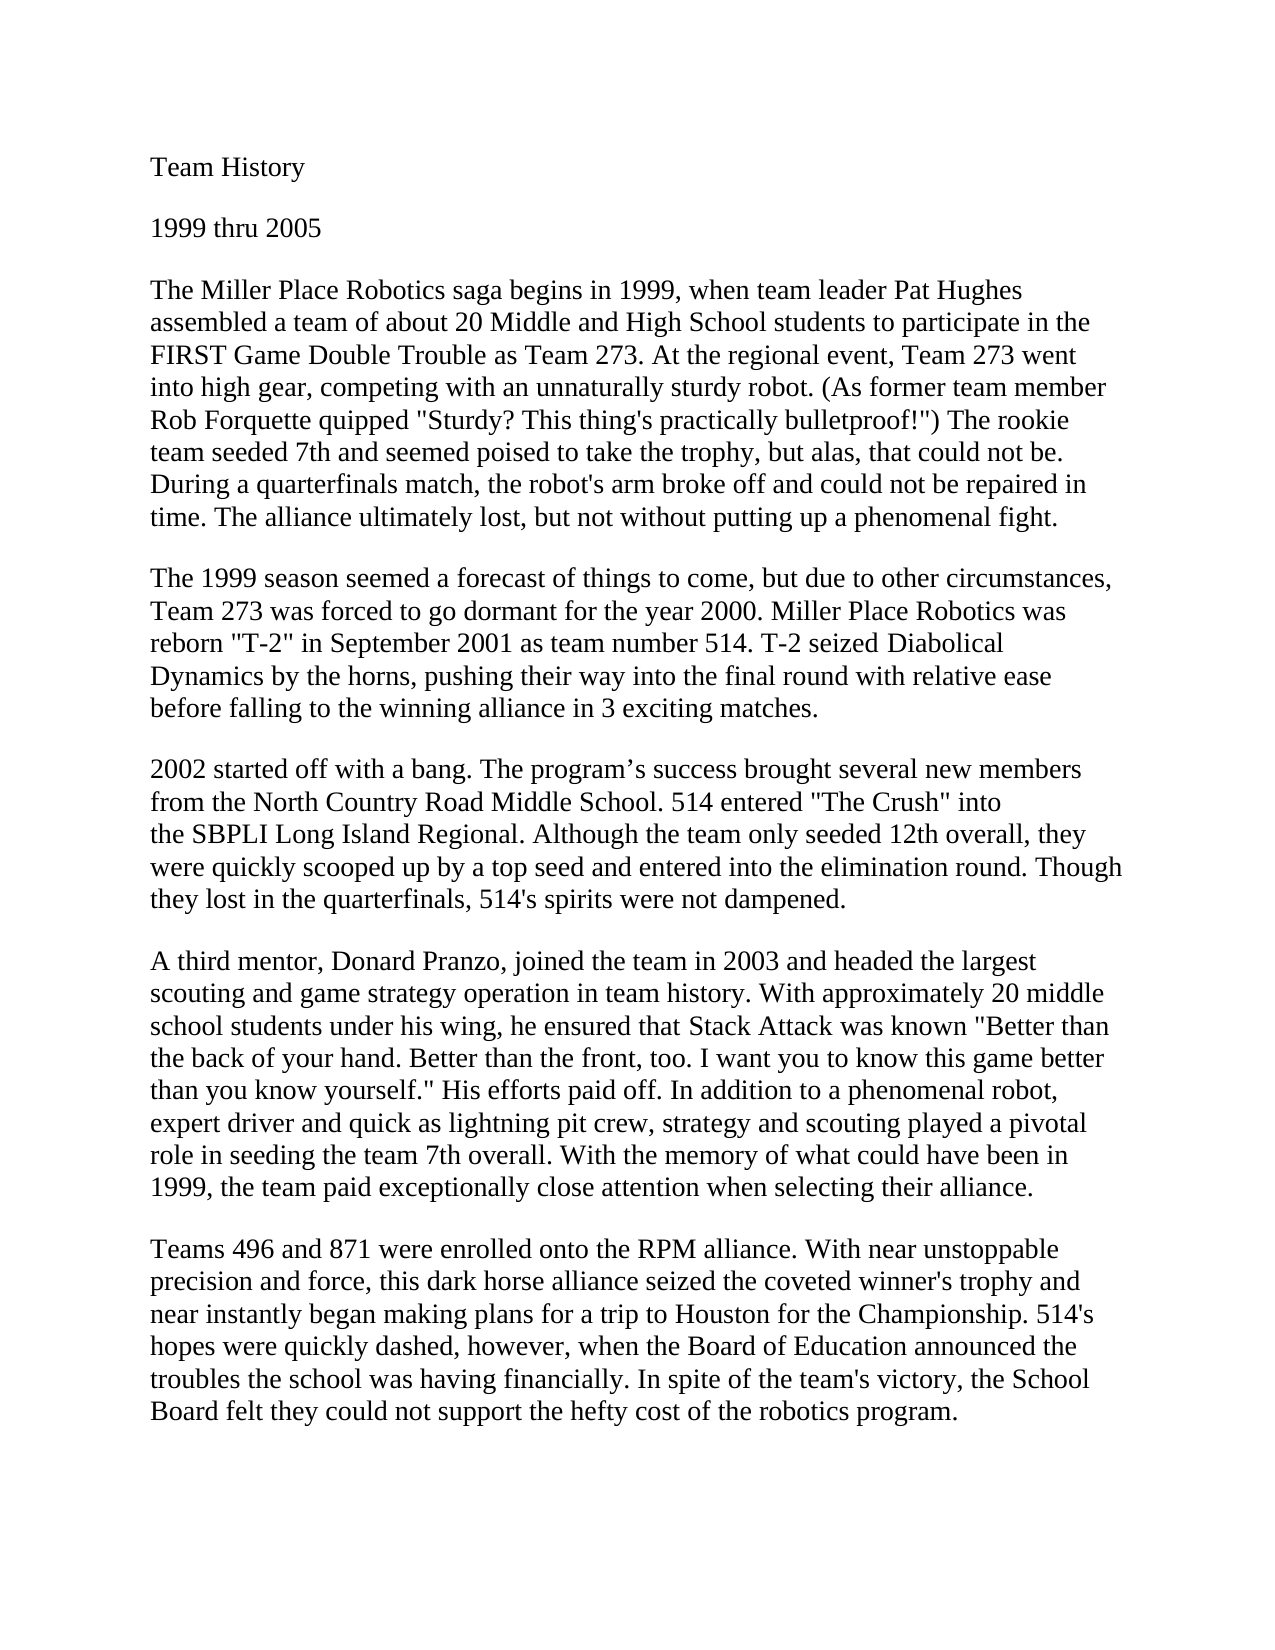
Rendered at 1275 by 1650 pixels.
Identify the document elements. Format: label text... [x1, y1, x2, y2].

text 2002 started off with a bang. The program’s success brought several new members from the North Country Road Middle School. 514 entered "The Crush" into the SBPLI Long Island Regional. Although the team only seeded 12th overall, they were quickly scooped up by a top seed and entered into the elimination round. Though they lost in the quarterfinals, 514's spirits were not dampened. [150, 753, 1125, 914]
text Teams 496 and 871 were enrolled onto the RPM alliance. With near unstoppable precision and force, this dark horse alliance seized the coveted winner's trophy and near instantly began making plans for a trip to Houston for the Championship. 514's hopes were quickly dashed, however, when the Board of Education announced the troubles the school was having financially. In spite of the team's victory, the School Board felt they could not support the hefty cost of the robotics program. [150, 1232, 1125, 1426]
text The Miller Place Robotics saga begins in 1999, when team leader Pat Hughes assembled a team of about 20 Middle and High School students to participate in the FIRST Game Double Trouble as Team 273. At the regional event, Team 273 went into high gear, competing with an unnaturally sturdy robot. (As former team member Rob Forquette quipped "Sturdy? This thing's practically bulletproof!") The rookie team seeded 7th and seemed poised to take the trophy, but alas, that could not be. During a quarterfinals match, the robot's arm broke off and could not be repaired in time. The alliance ultimately lost, but not without putting up a phenomenal fight. [150, 273, 1125, 532]
text 1999 thru 2005 [150, 212, 1125, 244]
text Team History [150, 150, 1125, 182]
text The 1999 season seemed a forecast of things to come, but due to other circumstances, Team 273 was forced to go dormant for the year 2000. Miller Place Robotics was reborn "T-2" in September 2001 as team number 514. T-2 seized Diabolical Dynamics by the horns, pushing their way into the final round with relative ease before falling to the winning alliance in 3 exciting matches. [150, 561, 1125, 723]
text A third mentor, Donard Pranzo, joined the team in 2003 and headed the largest scouting and game strategy operation in team history. With approximately 20 middle school students under his wing, he ensured that Stack Attack was known "Better than the back of your hand. Better than the front, too. I want you to know this game better than you know yourself." His efforts paid off. In addition to a phenomenal robot, expert driver and quick as lightning pit crew, strategy and scouting played a pivotal role in seeding the team 7th overall. With the memory of what could have been in 1999, the team paid exceptionally close attention when selecting their alliance. [150, 944, 1125, 1203]
